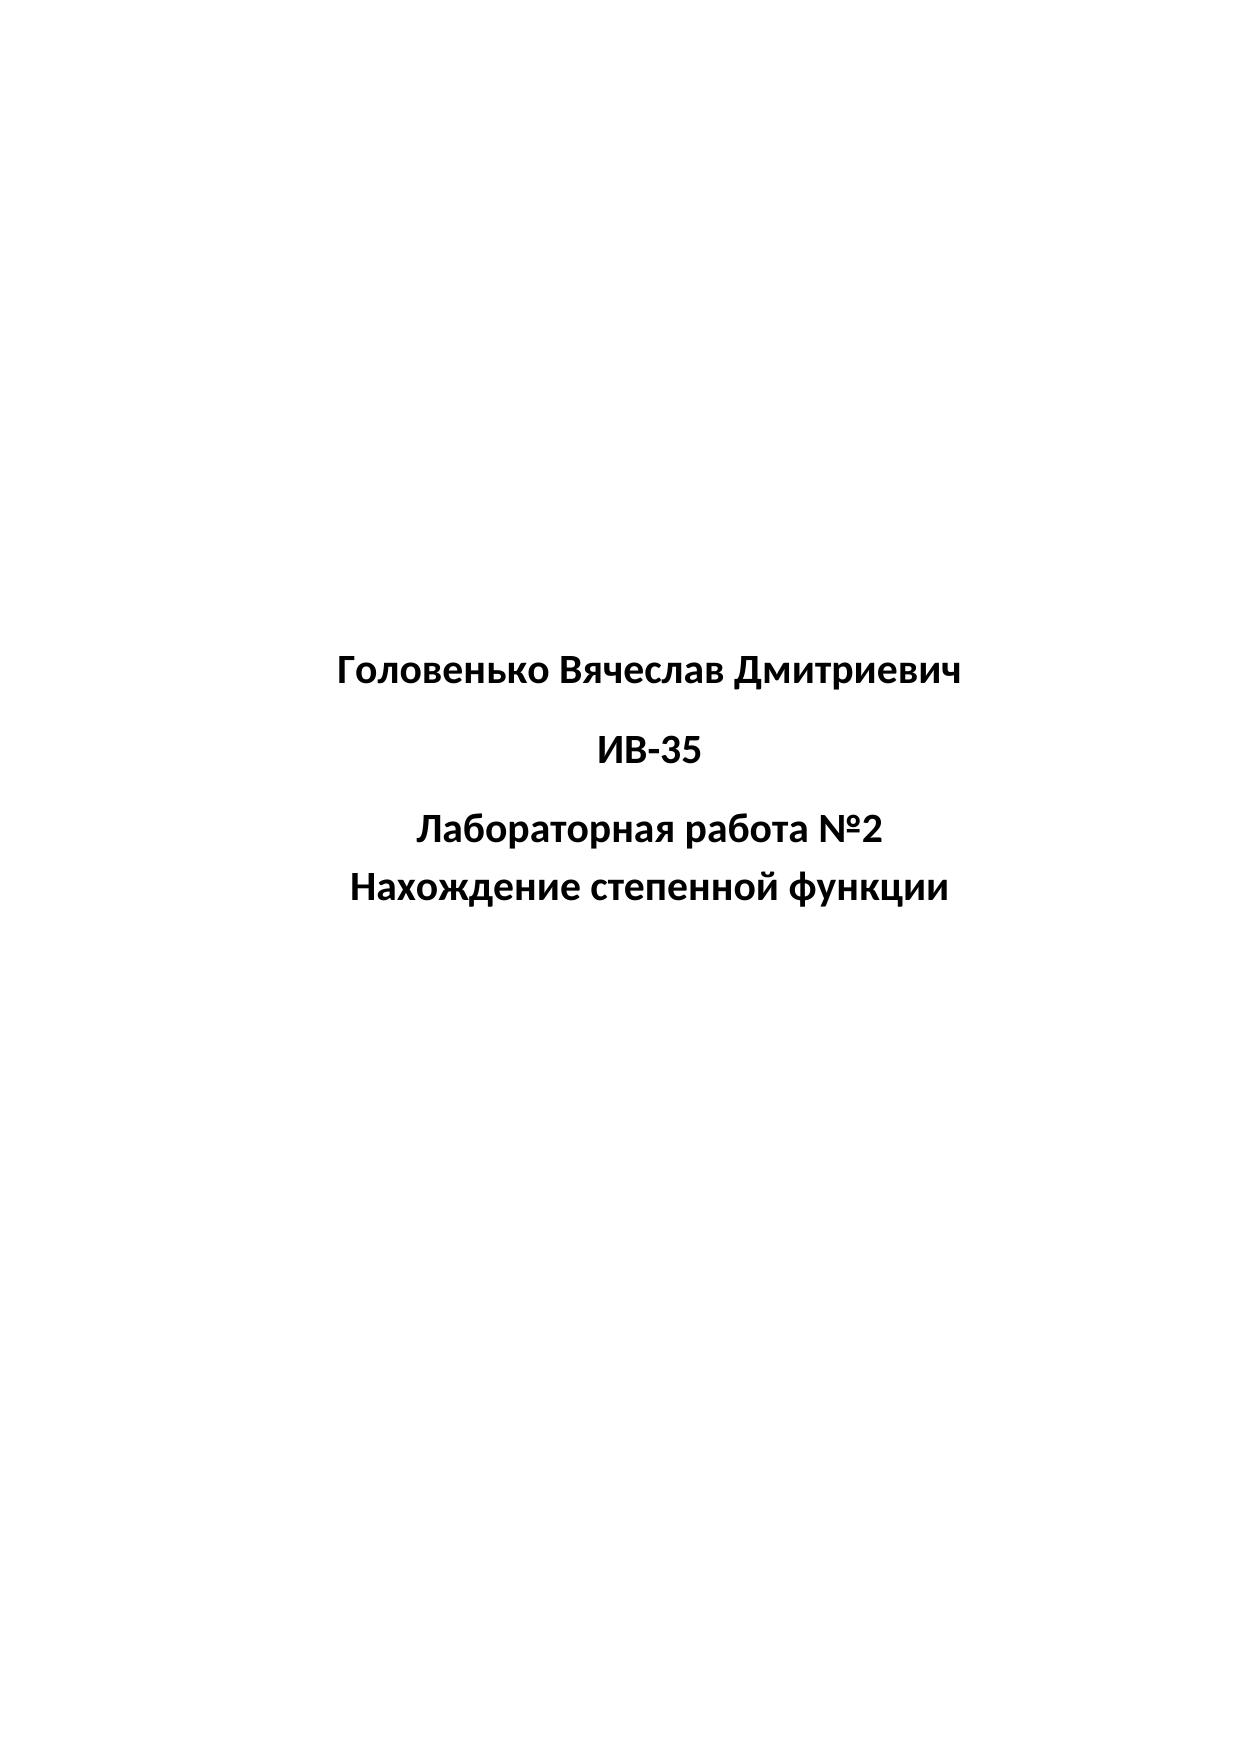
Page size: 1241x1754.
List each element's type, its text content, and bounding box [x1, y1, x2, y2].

text Головенько Вячеслав Дмитриевич [148, 643, 1152, 694]
text ИВ-35 [148, 723, 1152, 773]
text Лабораторная работа №2 Нахождение степенной функции [148, 802, 1152, 911]
